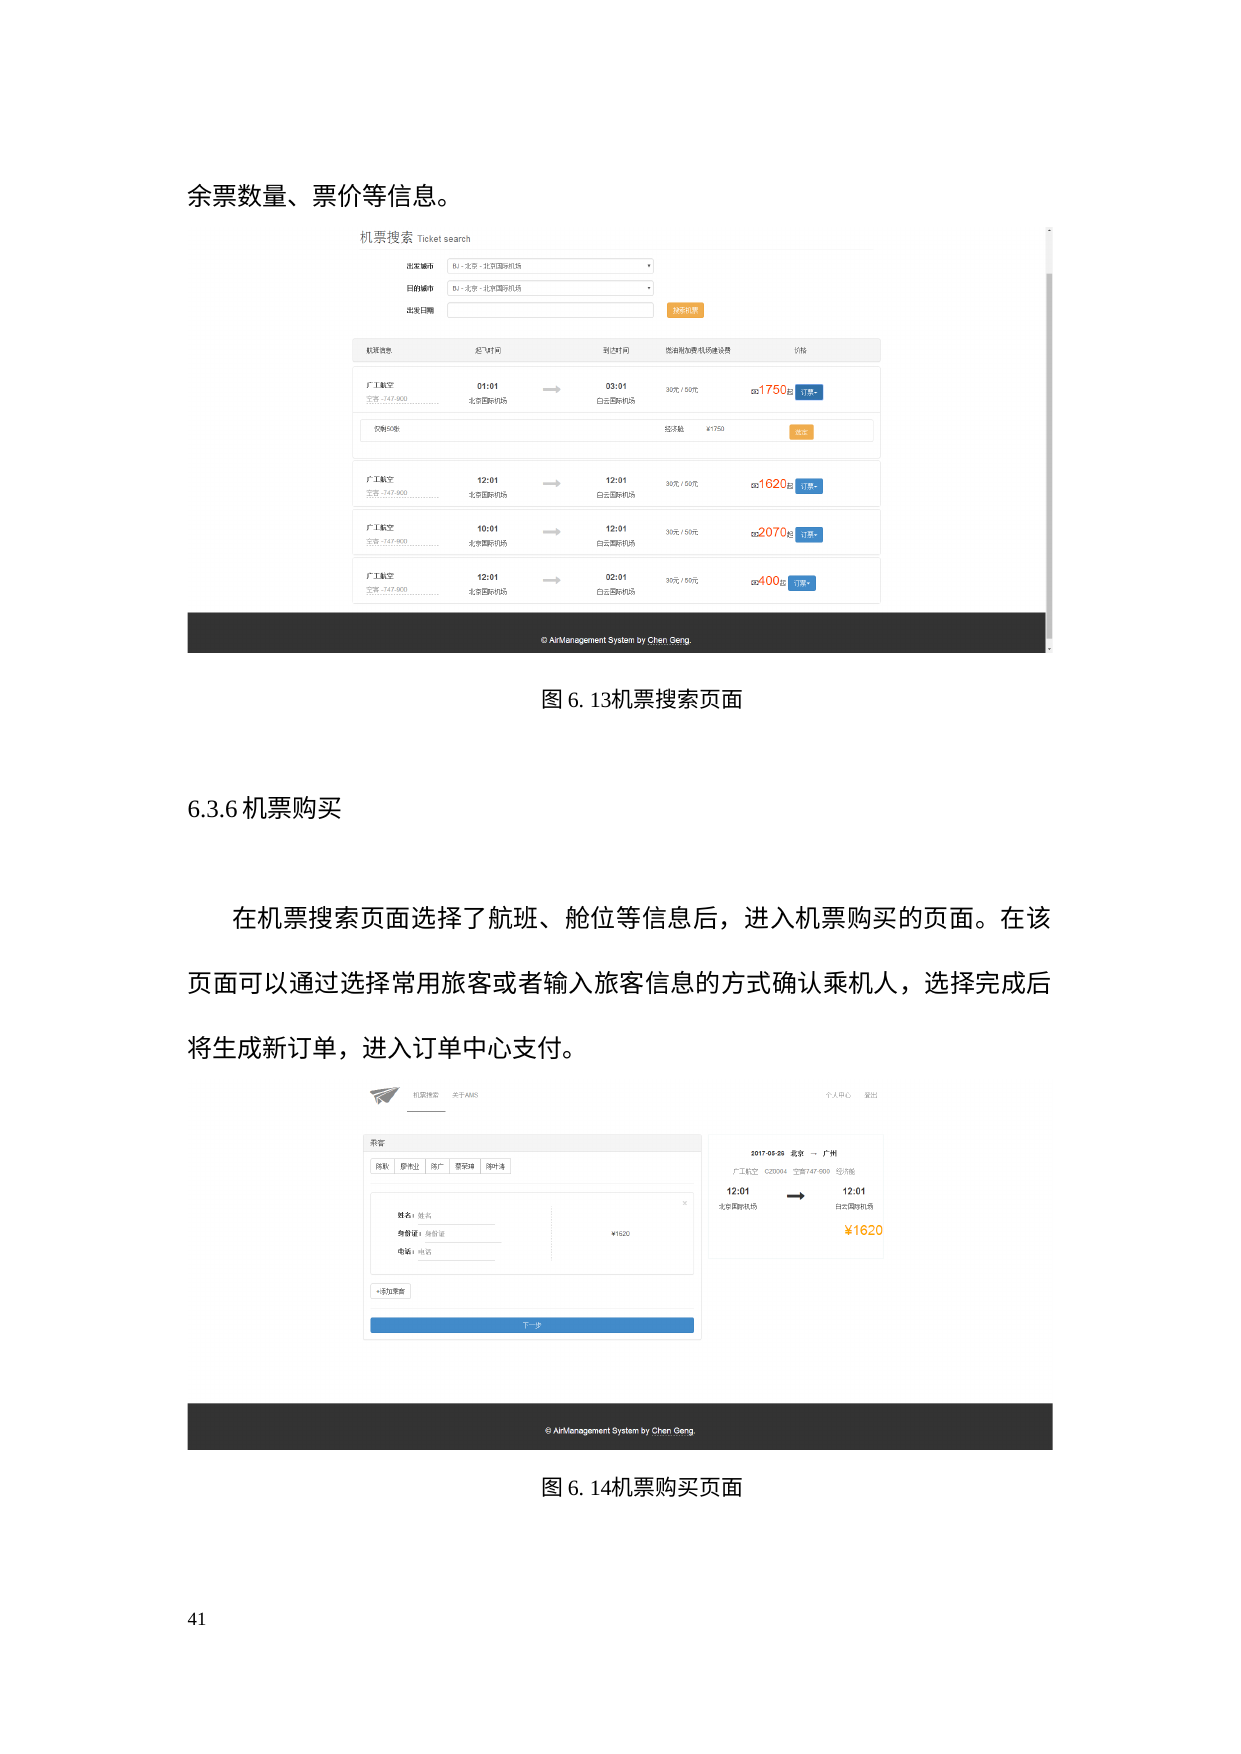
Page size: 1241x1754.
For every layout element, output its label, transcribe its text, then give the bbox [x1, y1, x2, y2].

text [187, 162, 1053, 227]
picture [187, 227, 1053, 653]
text 在机票搜索页面选择了航班、舱位等信息后，进入机票购买的页面。在该页面可以通过选择常用旅客或者输入旅客信息的方式确认乘机人，选择完成后将生成新订单，进入订单中心支付。 [187, 884, 1053, 1079]
text 图6. 14机票购买页面 [187, 1469, 1053, 1502]
picture [187, 1079, 1053, 1450]
text 图6. 13机票搜索页面 [187, 682, 1053, 714]
subtitle 6.3.6机票购买 [187, 774, 1053, 839]
